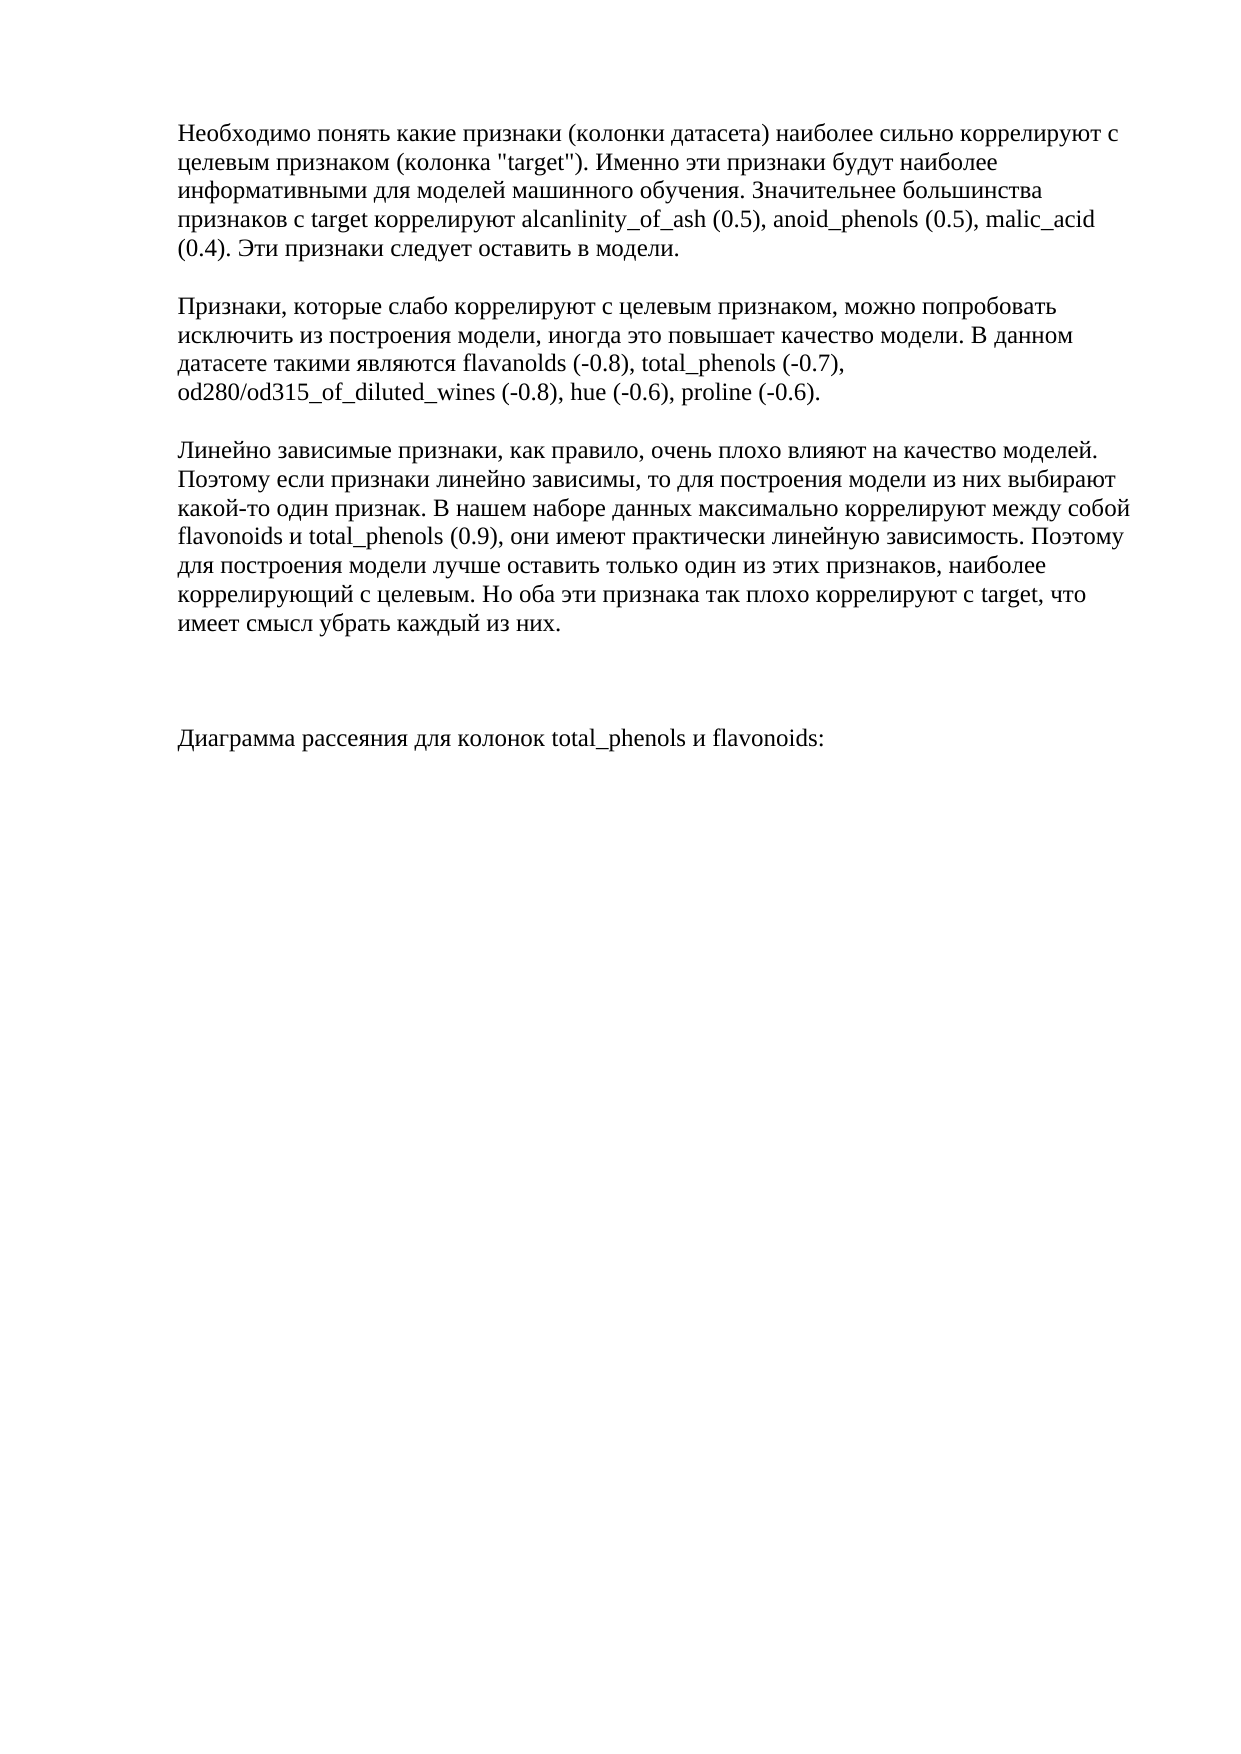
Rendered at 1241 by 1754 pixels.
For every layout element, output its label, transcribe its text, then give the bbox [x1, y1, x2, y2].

text Линейно зависимые признаки, как правило, очень плохо влияют на качество моделей. Поэтому если признаки линейно зависимы, то для построения модели из них выбирают какой-то один признак. В нашем наборе данных максимально коррелируют между собой flavonoids и total_phenols (0.9), они имеют практически линейную зависимость. Поэтому для построения модели лучше оставить только один из этих признаков, наиболее коррелирующий с целевым. Но оба эти признака так плохо коррелируют с target, что имеет смысл убрать каждый из них. [177, 435, 1152, 636]
text Необходимо понять какие признаки (колонки датасета) наиболее сильно коррелируют с целевым признаком (колонка "target"). Именно эти признаки будут наиболее информативными для моделей машинного обучения. Значительнее большинства признаков с target коррелируют alcanlinity_of_ash (0.5), anoid_phenols (0.5), malic_acid (0.4). Эти признаки следует оставить в модели. [177, 118, 1152, 262]
text Диаграмма рассеяния для колонок total_phenols и flavonoids: [177, 723, 1152, 752]
text Признаки, которые слабо коррелируют с целевым признаком, можно попробовать исключить из построения модели, иногда это повышает качество модели. В данном датасете такими являются flavanolds (-0.8), total_phenols (-0.7), od280/od315_of_diluted_wines (-0.8), hue (-0.6), proline (-0.6). [177, 291, 1152, 406]
